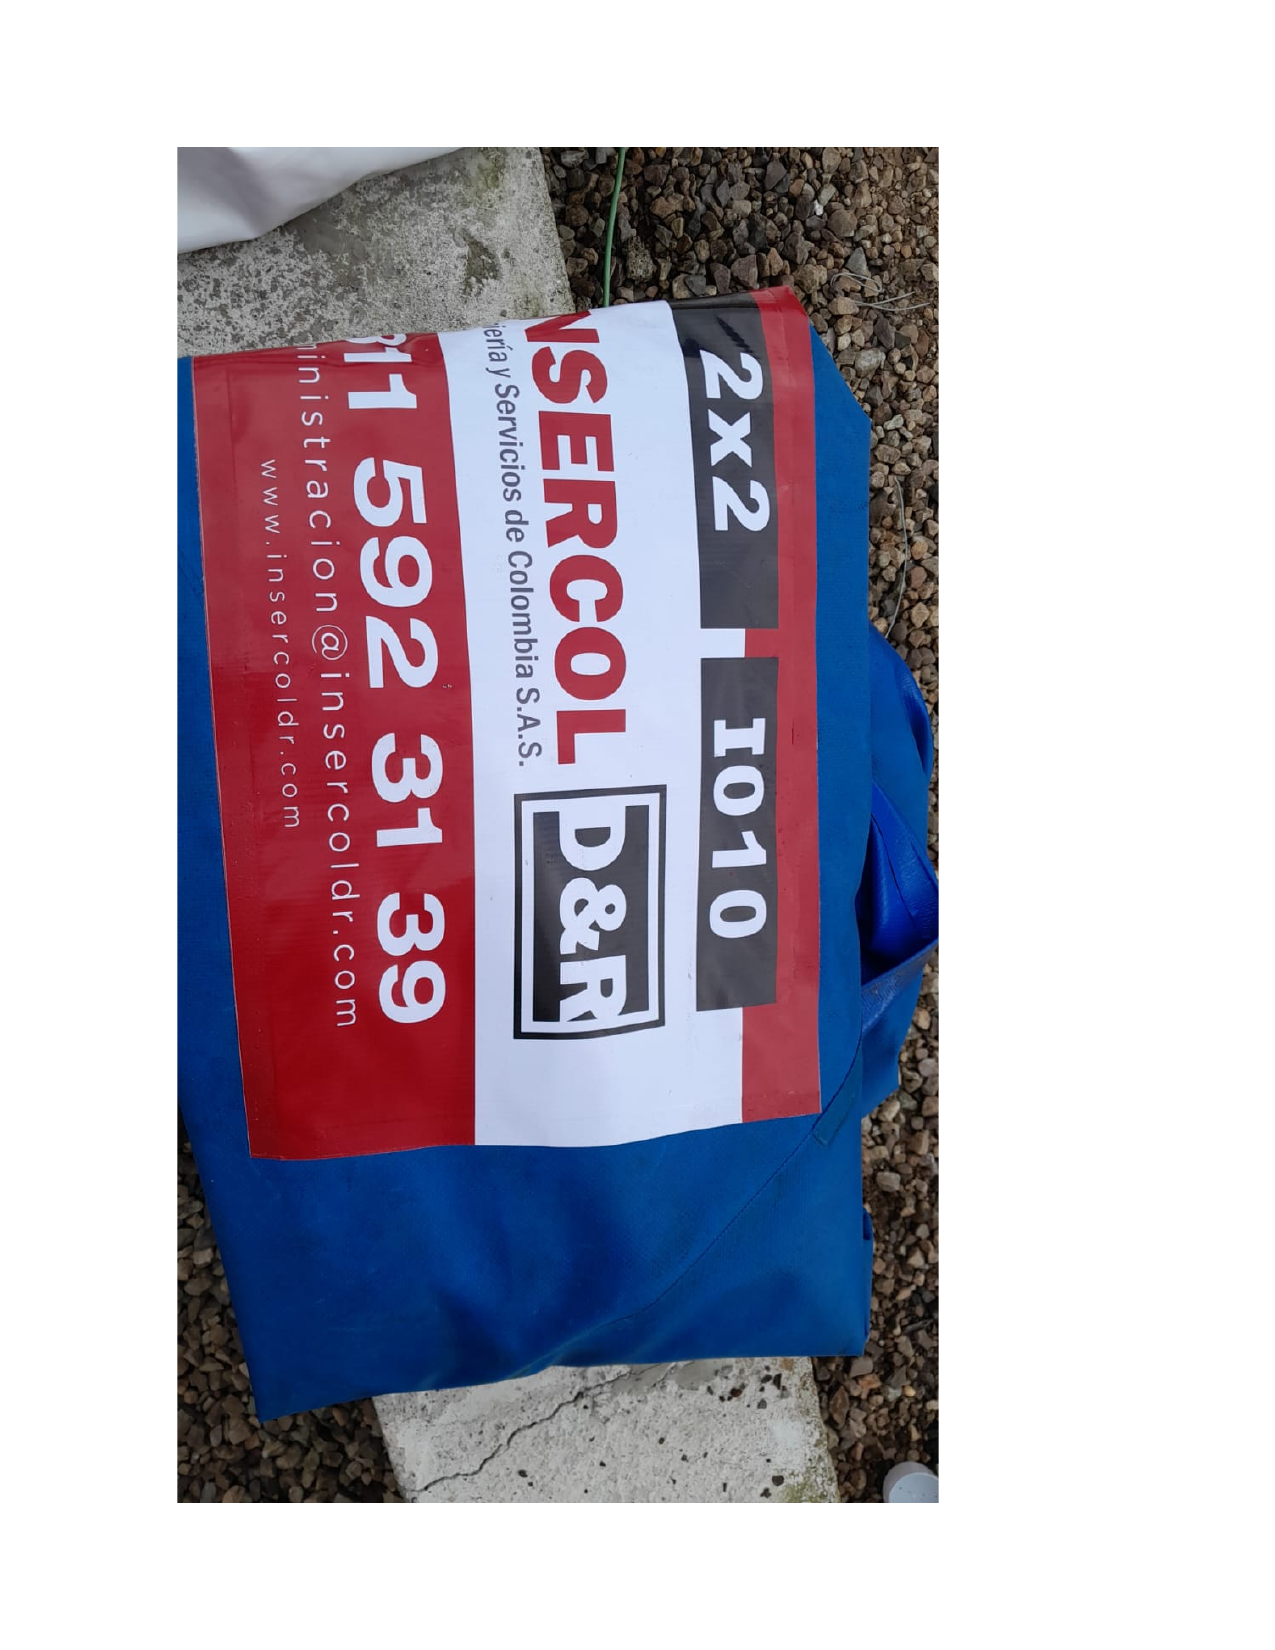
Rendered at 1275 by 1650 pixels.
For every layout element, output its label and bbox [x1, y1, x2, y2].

picture [177, 147, 939, 1503]
